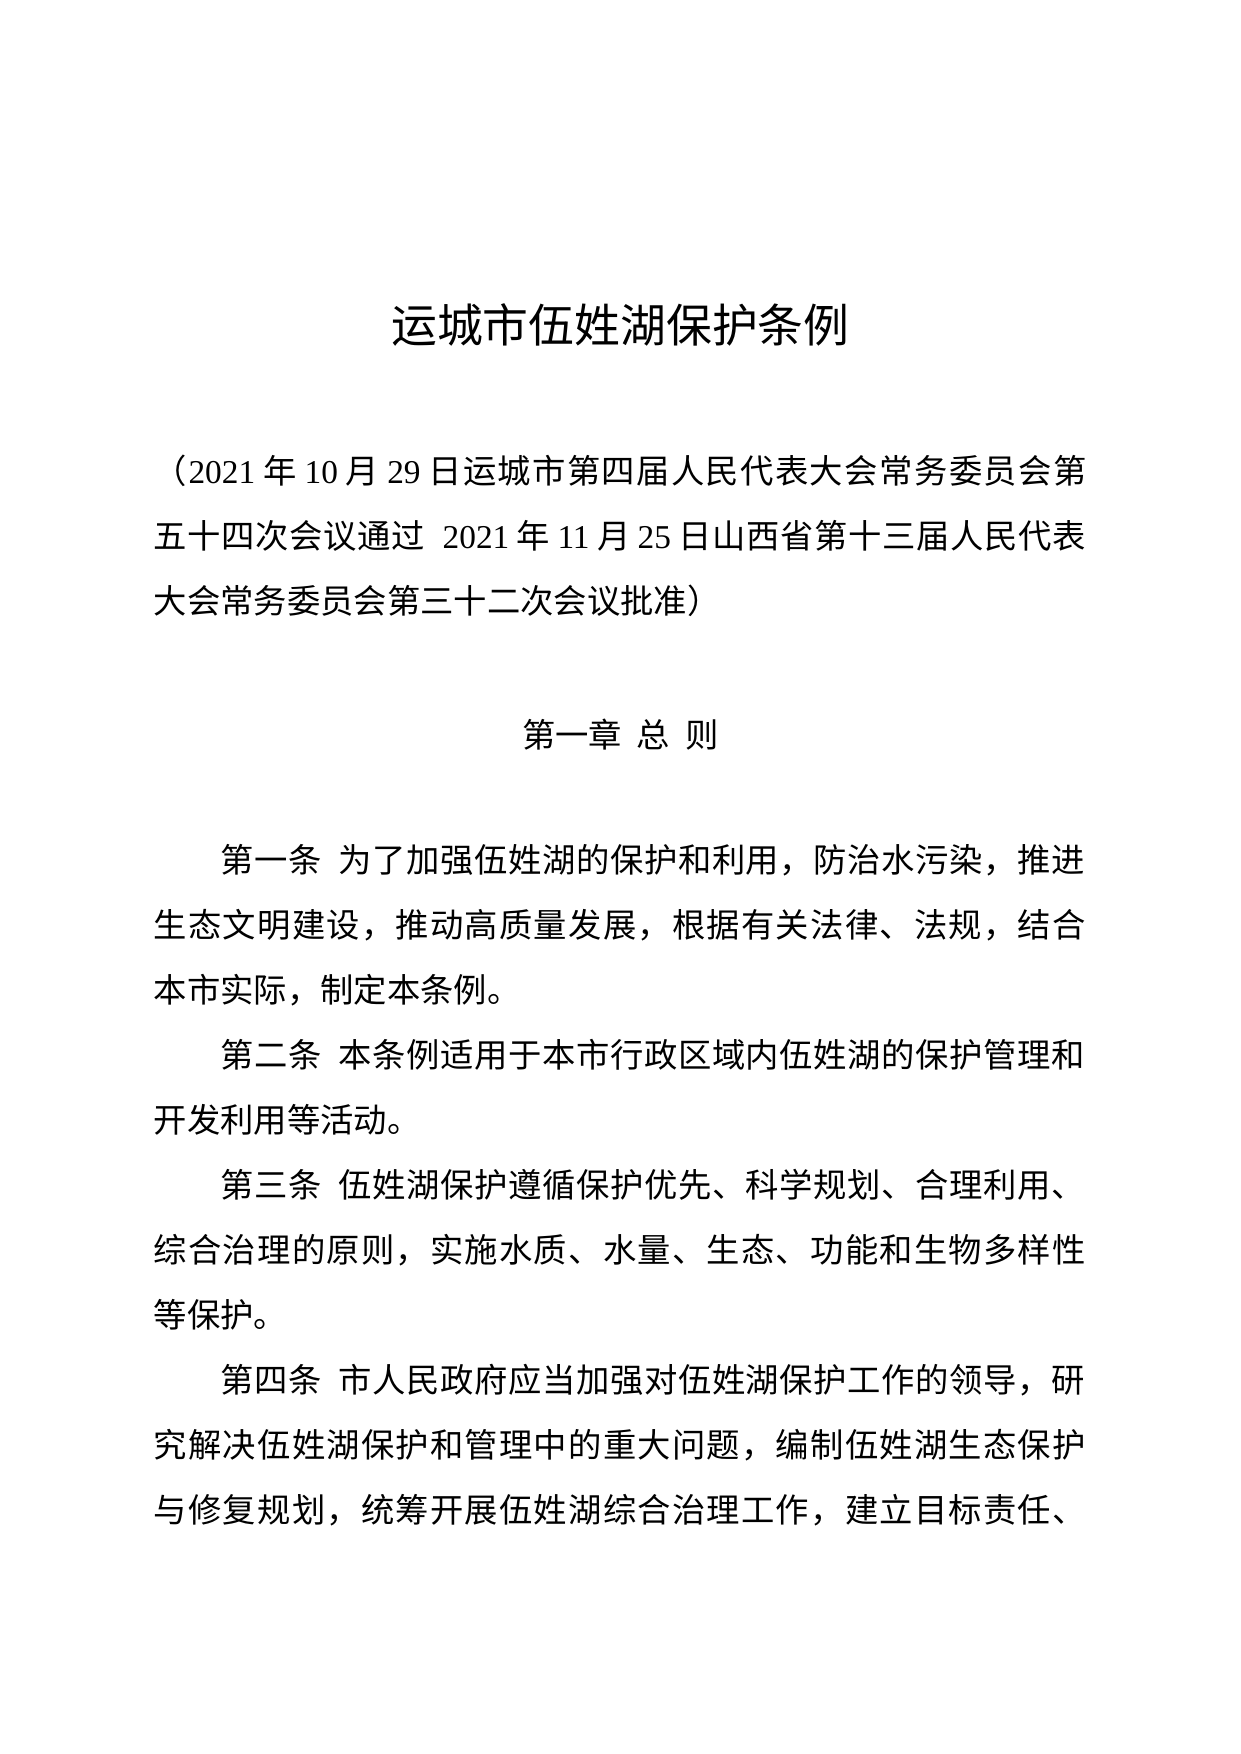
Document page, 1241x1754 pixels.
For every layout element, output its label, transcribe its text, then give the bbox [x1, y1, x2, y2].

text （2021年10月29日运城市第四届人民代表大会常务委员会第五十四次会议通过 2021年11月25日山西省第十三届人民代表大会常务委员会第三十二次会议批准） [153, 436, 1087, 631]
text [153, 1346, 1087, 1541]
text 运城市伍姓湖保护条例 [153, 274, 1087, 372]
text 第一章 总 则 [153, 696, 1087, 761]
text 第三条 伍姓湖保护遵循保护优先、科学规划、合理利用、综合治理的原则，实施水质、水量、生态、功能和生物多样性等保护。 [153, 1151, 1087, 1346]
text 第一条 为了加强伍姓湖的保护和利用，防治水污染，推进生态文明建设，推动高质量发展，根据有关法律、法规，结合本市实际，制定本条例。 [153, 826, 1087, 1021]
text 第二条 本条例适用于本市行政区域内伍姓湖的保护管理和开发利用等活动。 [153, 1021, 1087, 1151]
